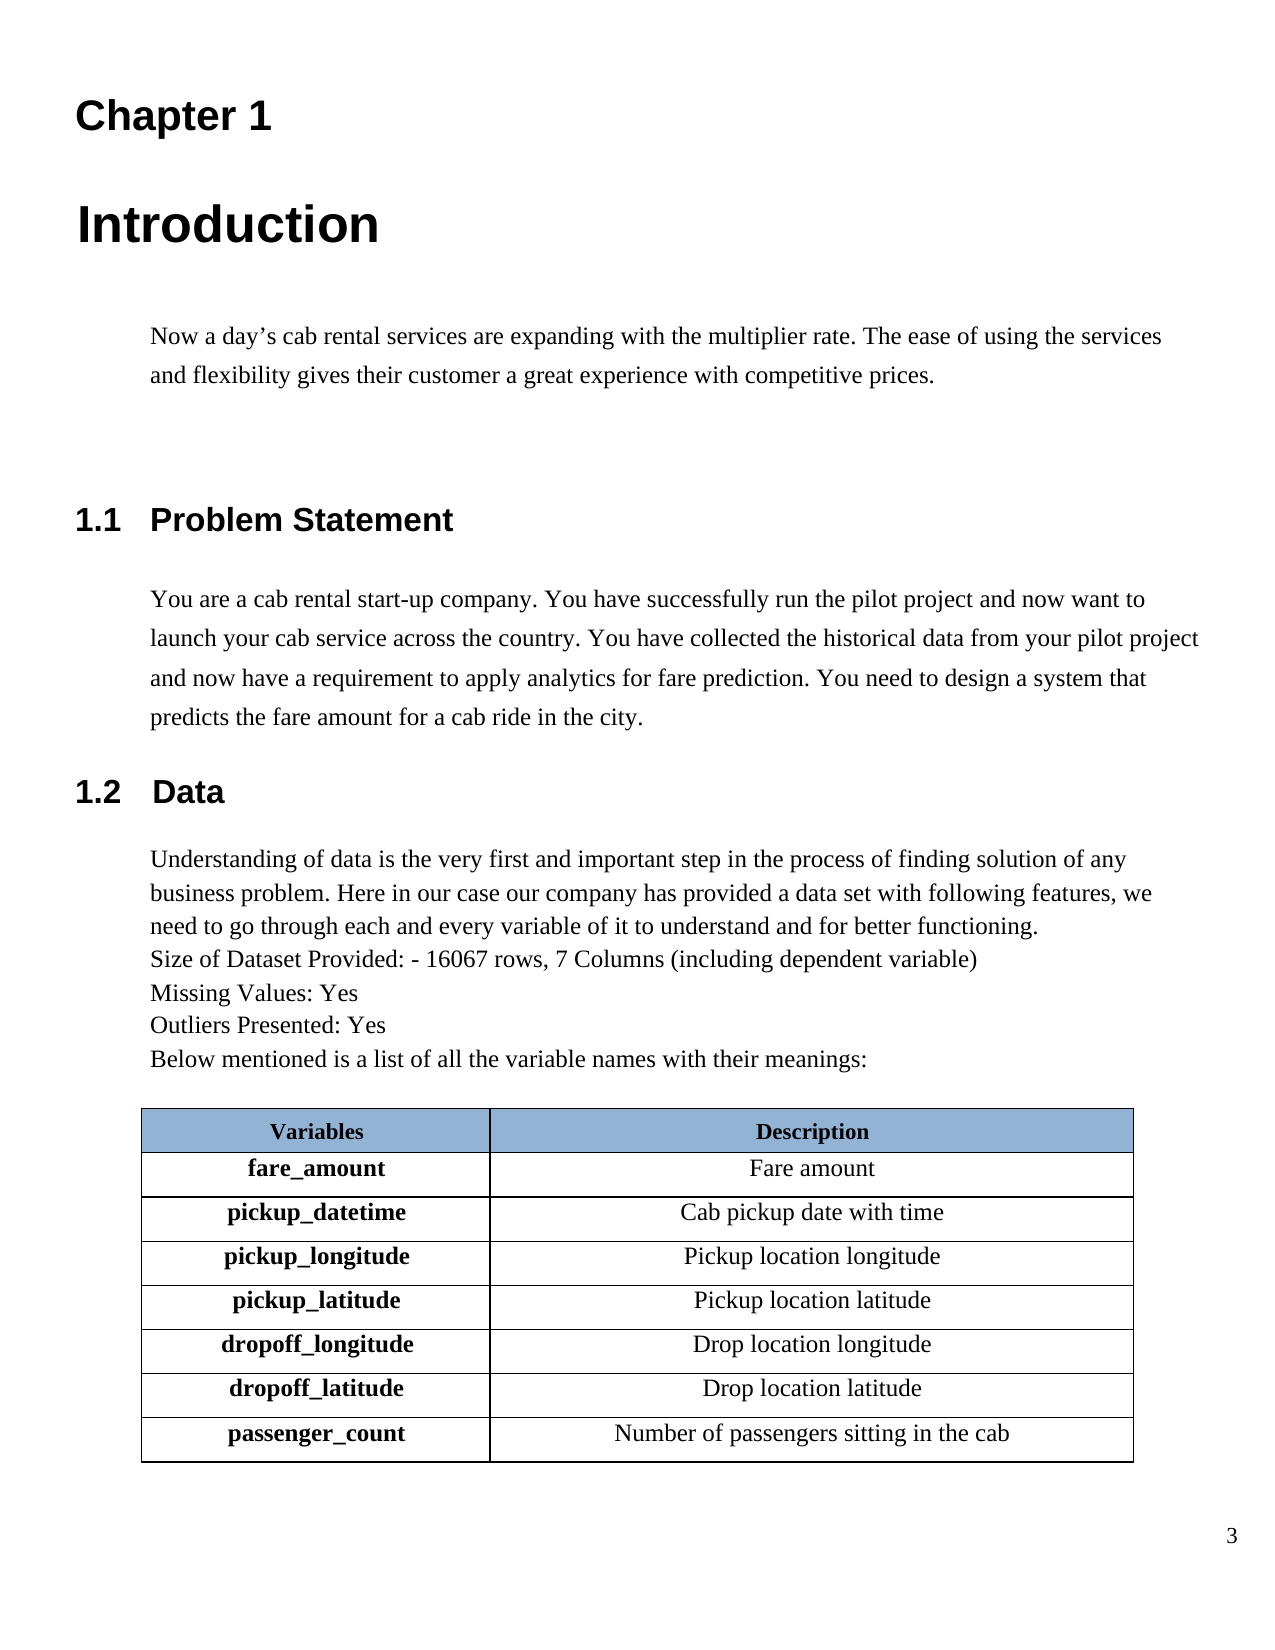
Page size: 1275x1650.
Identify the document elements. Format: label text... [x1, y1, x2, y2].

table_cell Cab pickup date with time [491, 1198, 1133, 1241]
table_cell Number of passengers sitting in the cab [491, 1418, 1133, 1461]
table_cell Drop location latitude [491, 1374, 1133, 1417]
text Below mentioned is a list of all the variable names with their meanings: [150, 1044, 1237, 1073]
text Size of Dataset Provided: - 16067 rows, 7 Columns (including dependent variable) Missing Values: Yes [150, 944, 980, 1006]
table_cell passenger_count [142, 1418, 489, 1461]
table_cell fare_amount [142, 1153, 489, 1196]
list Data [75, 772, 1237, 811]
table_cell Drop location longitude [491, 1330, 1133, 1373]
table_cell pickup_datetime [142, 1198, 489, 1241]
table_cell pickup_latitude [142, 1286, 489, 1329]
table_cell Pickup location longitude [491, 1242, 1133, 1284]
text Understanding of data is the very first and important step in the process of finding solution of any business problem. Here in our case our company has provided a data set with following features, we need to go through each and every variable of it to understand and for better functioning. [150, 844, 1194, 940]
table_cell pickup_longitude [142, 1242, 489, 1284]
text You are a cab rental start-up company. You have successfully run the pilot project and now want to launch your cab service across the country. You have collected the historical data from your pilot project and now have a requirement to apply analytics for fare prediction. You need to design a system that predicts the fare amount for a cab ride in the city. [150, 584, 1210, 730]
text Introduction [77, 193, 1237, 253]
text Now a day’s cab rental services are expanding with the multiplier rate. The ease of using the services and flexibility gives their customer a great experience with competitive prices. [150, 321, 1194, 389]
table_cell Pickup location latitude [491, 1286, 1133, 1329]
text Outliers Presented: Yes [150, 1011, 1237, 1039]
table_cell Fare amount [491, 1153, 1133, 1196]
table_header Variables [142, 1109, 489, 1152]
table_cell dropoff_latitude [142, 1374, 489, 1417]
table_header Description [491, 1109, 1133, 1152]
table_cell dropoff_longitude [142, 1330, 489, 1373]
list Problem Statement [75, 500, 1237, 538]
text Chapter 1 [75, 90, 1237, 139]
